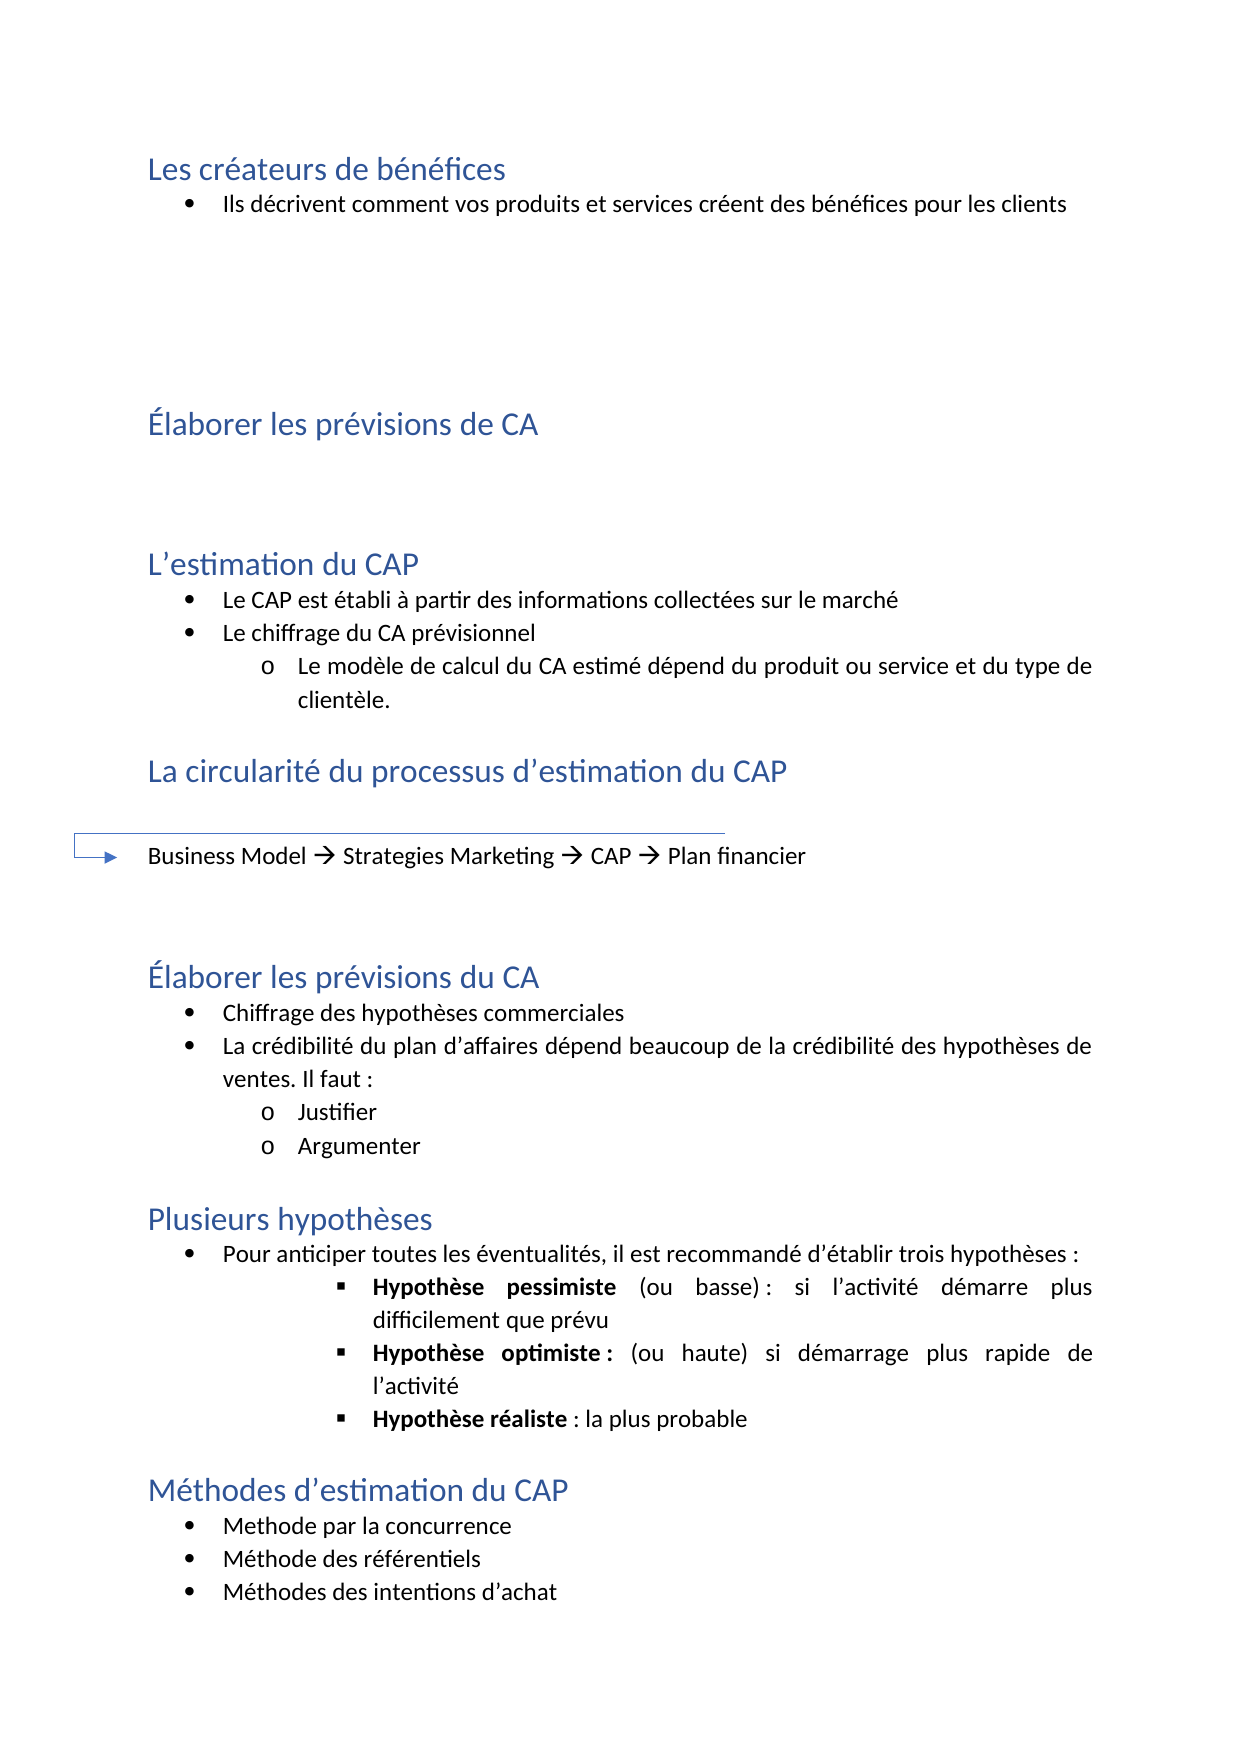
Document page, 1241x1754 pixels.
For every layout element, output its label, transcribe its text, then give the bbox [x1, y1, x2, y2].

list Hypothèse optimiste : (ou haute) si démarrage plus rapide de l’activité [335, 1337, 1093, 1401]
list Justifier [260, 1096, 1093, 1128]
list La crédibilité du plan d’affaires dépend beaucoup de la crédibilité des hypothèses de ventes. Il faut : [185, 1030, 1093, 1093]
list Argumenter [260, 1130, 1093, 1162]
list Pour anticiper toutes les éventualités, il est recommandé d’établir trois hypothèses : [185, 1238, 1093, 1269]
text Élaborer les prévisions du CA [148, 956, 1093, 997]
list Méthode des référentiels [185, 1543, 1093, 1573]
list Méthodes des intentions d’achat [185, 1576, 1093, 1606]
text L’estimation du CAP [148, 543, 1093, 584]
list Methode par la concurrence [185, 1510, 1093, 1541]
text Élaborer les prévisions de CA [148, 403, 1093, 444]
text Méthodes d’estimation du CAP [148, 1469, 1093, 1510]
text La circularité du processus d’estimation du CAP [148, 750, 1093, 791]
list Chiffrage des hypothèses commerciales [185, 997, 1093, 1028]
text Plusieurs hypothèses [148, 1198, 1093, 1238]
text Business Model Strategies Marketing CAP Plan financier [148, 841, 1093, 871]
list Hypothèse pessimiste (ou basse) : si l’activité démarre plus difficilement que prévu [335, 1271, 1093, 1335]
list Le chiffrage du CA prévisionnel [185, 617, 1093, 647]
text Les créateurs de bénéfices [148, 148, 1093, 188]
list Hypothèse réaliste : la plus probable [335, 1403, 1093, 1433]
list Ils décrivent comment vos produits et services créent des bénéfices pour les clients [185, 188, 1093, 219]
list Le modèle de calcul du CA estimé dépend du produit ou service et du type de clientèle. [260, 650, 1093, 714]
list Le CAP est établi à partir des informations collectées sur le marché [185, 584, 1093, 614]
